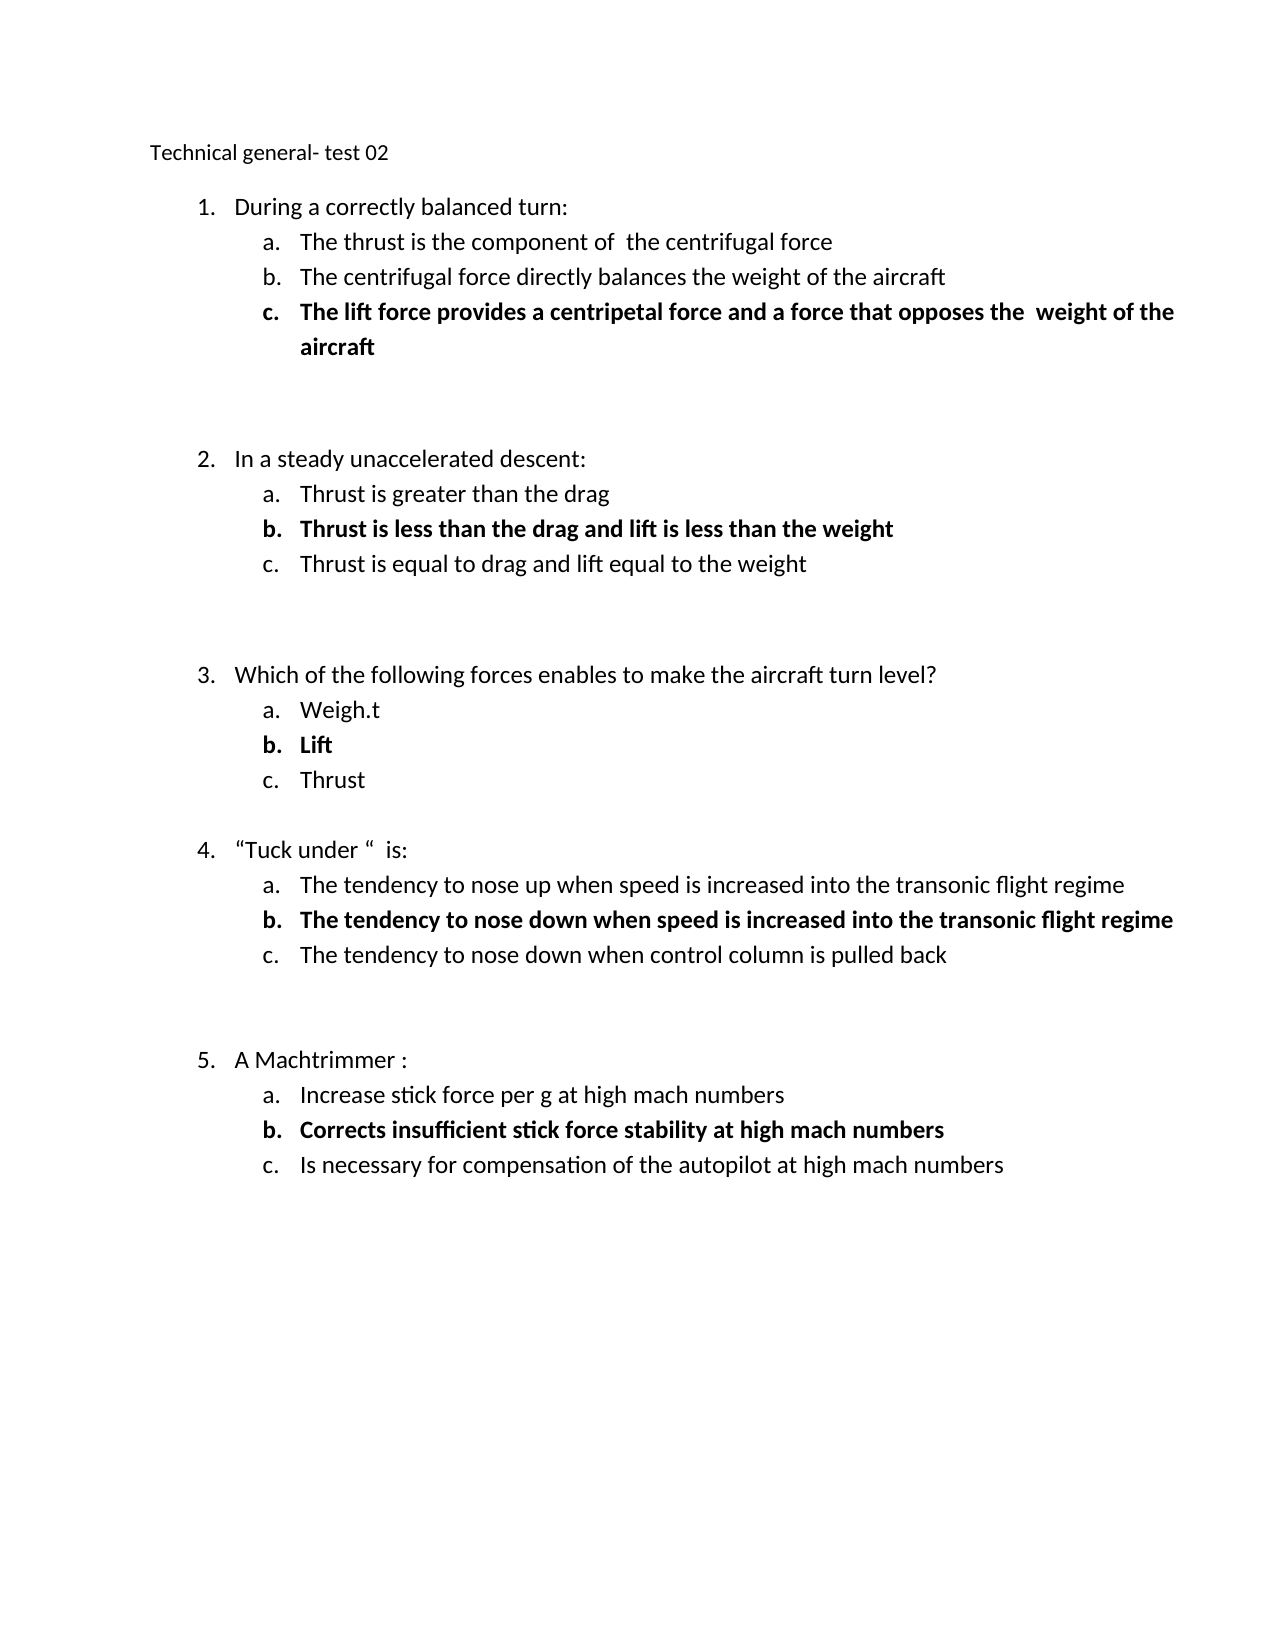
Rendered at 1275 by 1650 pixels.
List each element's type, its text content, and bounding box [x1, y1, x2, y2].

text Technical general- test 02 [150, 138, 1200, 166]
list Which of the following forces enables to make the aircraft turn level? [197, 660, 1200, 690]
list During a correctly balanced turn: [197, 191, 1200, 222]
list The tendency to nose down when control column is pulled back [262, 940, 1200, 970]
list A Machtrimmer : [197, 1045, 1200, 1075]
list Weigh.t [262, 695, 1200, 725]
list Lift [262, 730, 1200, 760]
list Corrects insufficient stick force stability at high mach numbers [262, 1115, 1200, 1145]
list The lift force provides a centripetal force and a force that opposes the weight of the aircraft [262, 296, 1200, 362]
list The tendency to nose up when speed is increased into the transonic flight regime [262, 870, 1200, 900]
list The tendency to nose down when speed is increased into the transonic flight regime [262, 905, 1200, 935]
list Thrust [262, 765, 1200, 795]
list Increase stick force per g at high mach numbers [262, 1080, 1200, 1110]
list Thrust is equal to drag and lift equal to the weight [262, 548, 1200, 578]
list The centrifugal force directly balances the weight of the aircraft [262, 261, 1200, 292]
list In a steady unaccelerated descent: [197, 443, 1200, 473]
list The thrust is the component of the centrifugal force [262, 226, 1200, 257]
list “Tuck under “ is: [197, 835, 1200, 865]
list Is necessary for compensation of the autopilot at high mach numbers [262, 1150, 1200, 1180]
list Thrust is greater than the drag [262, 478, 1200, 508]
list Thrust is less than the drag and lift is less than the weight [262, 513, 1200, 543]
